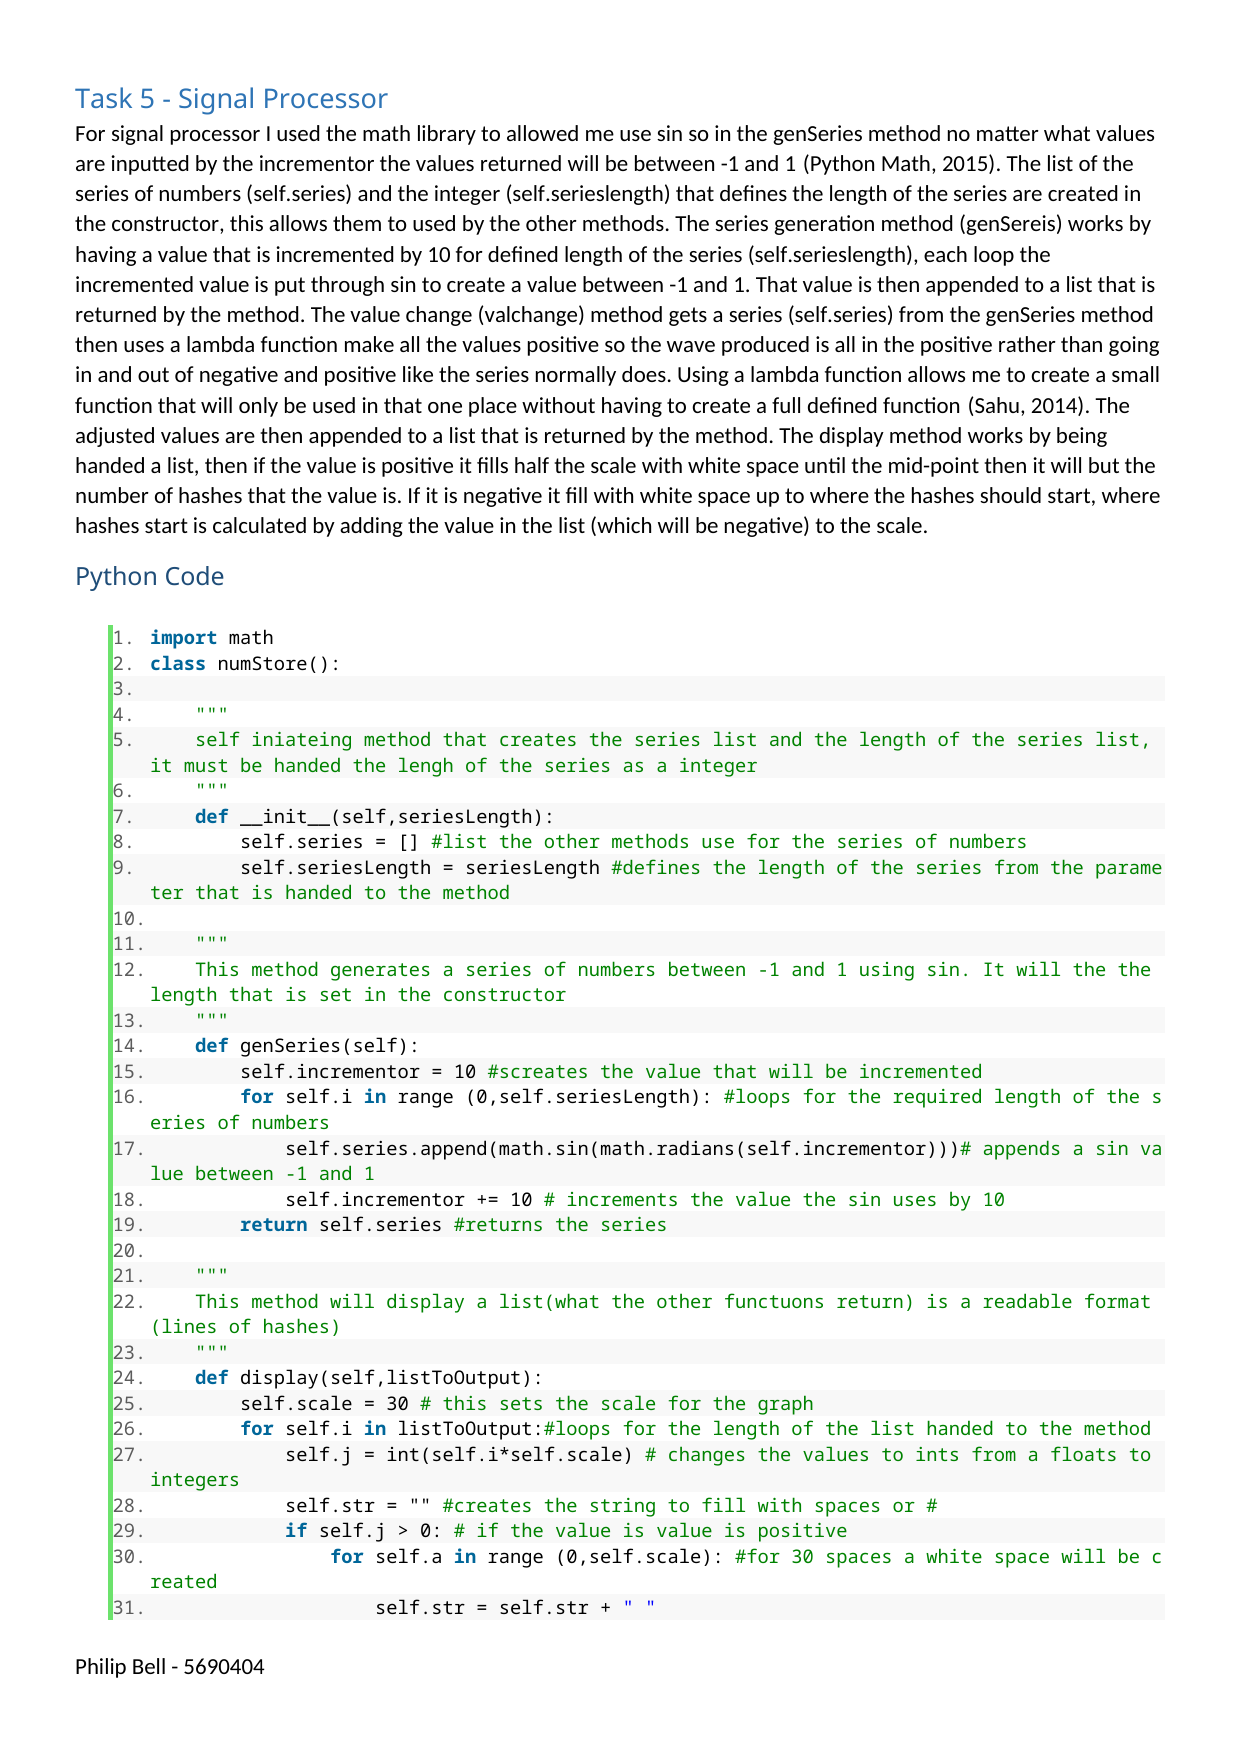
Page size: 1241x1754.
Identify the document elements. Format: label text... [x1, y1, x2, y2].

subtitle Task 5 - Signal Processor [75, 79, 1165, 116]
list for self.a in range (0,self.scale): #for 30 spaces a white space will be created [113, 1543, 1165, 1594]
list self.str = self.str + " " [113, 1594, 1165, 1620]
list """ [113, 1007, 1165, 1033]
list self.j = int(self.i*self.scale) # changes the values to ints from a floats to integers [113, 1441, 1165, 1492]
list self.series.append(math.sin(math.radians(self.incrementor)))# appends a sin value between -1 and 1 [113, 1135, 1165, 1186]
list self.series = [] #list the other methods use for the series of numbers [113, 829, 1165, 854]
list def __init__(self,seriesLength): [113, 803, 1165, 829]
list """ [113, 778, 1165, 803]
list if self.j > 0: # if the value is value is positive [113, 1518, 1165, 1543]
list return self.series #returns the series [113, 1211, 1165, 1237]
list """ [113, 931, 1165, 956]
list class numStore(): [113, 650, 1165, 676]
list self.seriesLength = seriesLength #defines the length of the series from the parameter that is handed to the method [113, 854, 1165, 905]
list for self.i in range (0,self.seriesLength): #loops for the required length of the series of numbers [113, 1084, 1165, 1135]
list import math [108, 624, 1165, 650]
list """ [113, 701, 1165, 727]
list for self.i in listToOutput:#loops for the length of the list handed to the method [113, 1416, 1165, 1441]
list This method will display a list(what the other functuons return) is a readable format (lines of hashes) [113, 1288, 1165, 1339]
list self.incrementor = 10 #screates the value that will be incremented [113, 1058, 1165, 1084]
list def genSeries(self): [113, 1033, 1165, 1058]
subtitle Python Code [75, 558, 1165, 593]
list self.scale = 30 # this sets the scale for the graph [113, 1390, 1165, 1416]
list """ [113, 1339, 1165, 1364]
list self.incrementor += 10 # increments the value the sin uses by 10 [113, 1186, 1165, 1211]
list """ [113, 1262, 1165, 1288]
list This method generates a series of numbers between -1 and 1 using sin. It will the the length that is set in the constructor [113, 956, 1165, 1007]
text For signal processor I used the math library to allowed me use sin so in the genSeries method no matter what values are inputted by the incrementor the values returned will be between -1 and 1. The list of the series of numbers (self.series) and the integer (self.serieslength) that defines the length of the series are created in the constructor, this allows them to used by the other methods. The series generation method (genSereis) works by having a value that is incremented by 10 for defined length of the series (self.serieslength), each loop the incremented value is put through sin to create a value between -1 and 1. That value is then appended to a list that is returned by the method. The value change (valchange) method gets a series (self.series) from the genSeries method then uses a lambda function make all the values positive so the wave produced is all in the positive rather than going in and out of negative and positive like the series normally does. Using a lambda function allows me to create a small function that will only be used in that one place without having to create a full defined function . The adjusted values are then appended to a list that is returned by the method. The display method works by being handed a list, then if the value is positive it fills half the scale with white space until the mid-point then it will but the number of hashes that the value is. If it is negative it fill with white space up to where the hashes should start, where hashes start is calculated by adding the value in the list (which will be negative) to the scale. [75, 119, 1165, 540]
list self iniateing method that creates the series list and the length of the series list, it must be handed the lengh of the series as a integer [113, 727, 1165, 778]
list def display(self,listToOutput): [113, 1364, 1165, 1390]
list self.str = "" #creates the string to fill with spaces or # [113, 1492, 1165, 1518]
